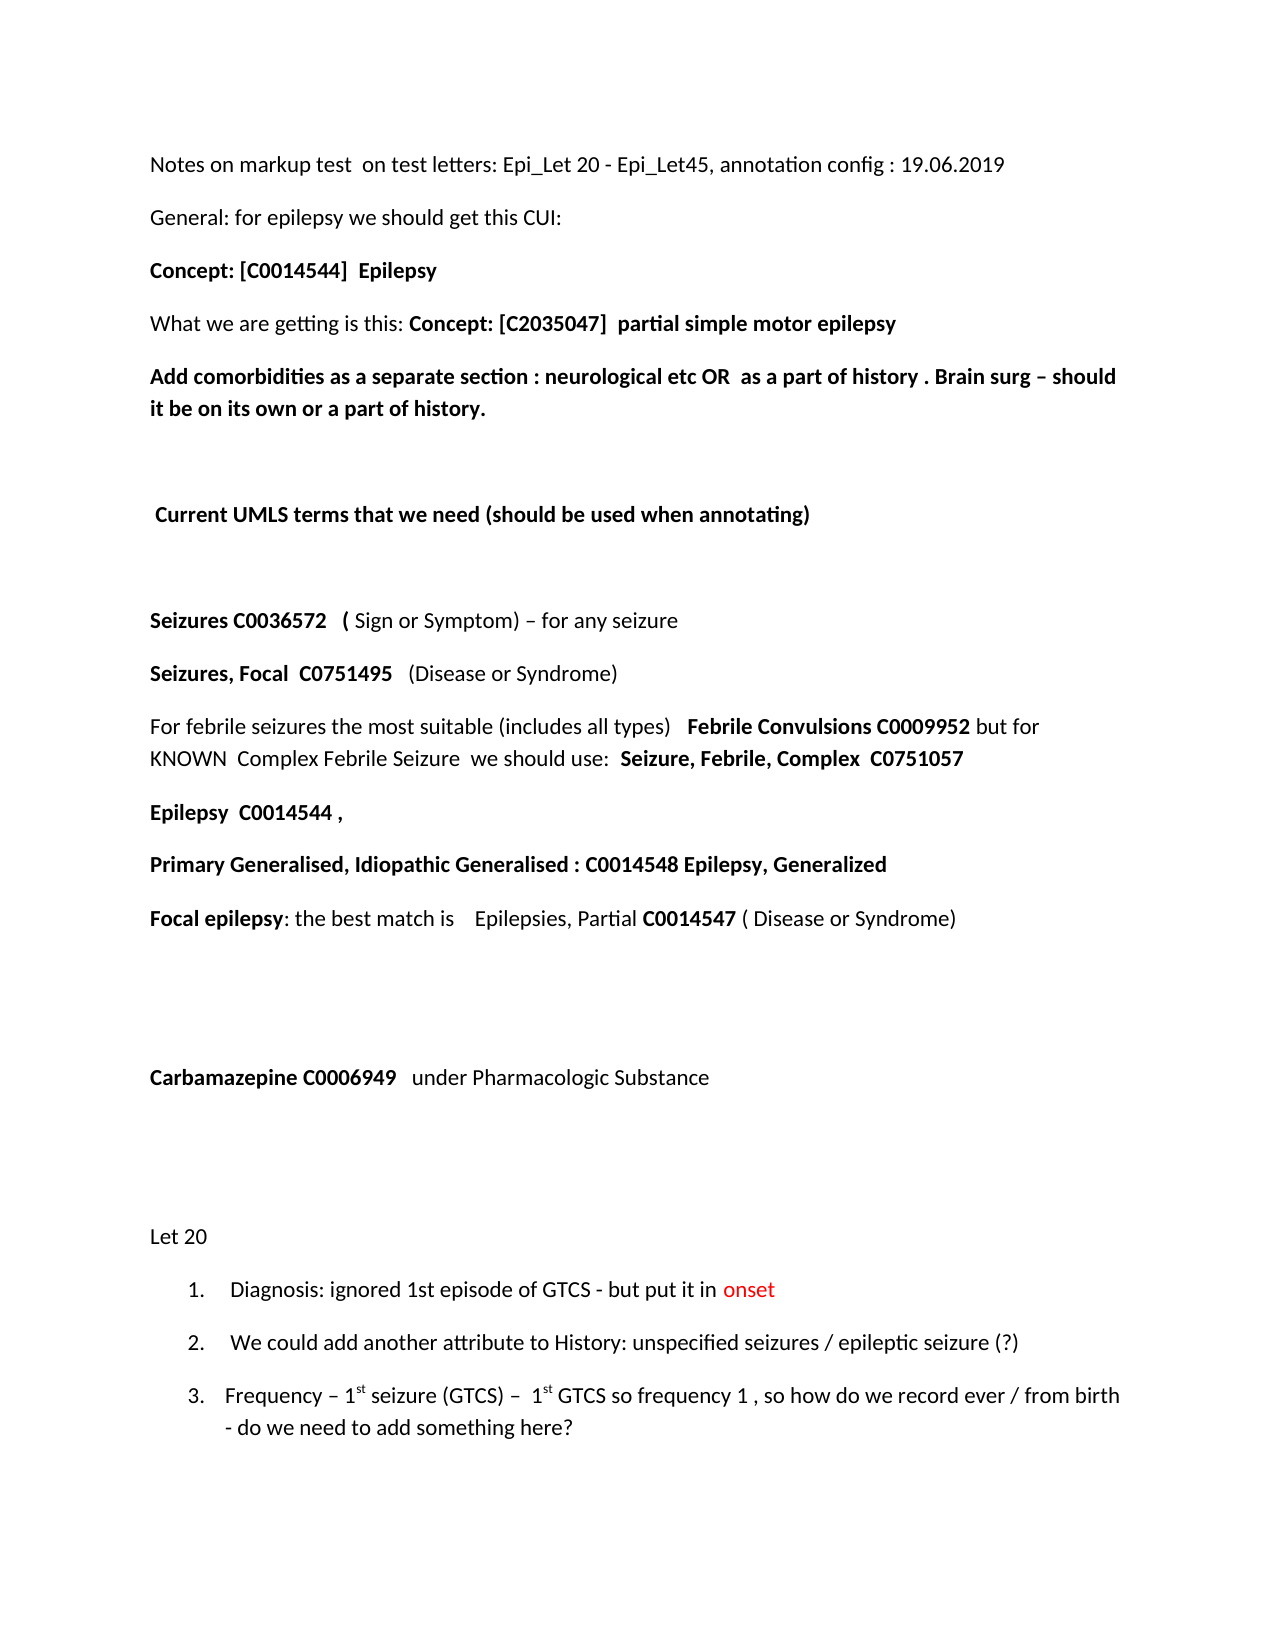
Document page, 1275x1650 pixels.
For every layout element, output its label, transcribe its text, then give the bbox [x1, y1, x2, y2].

text Primary Generalised, Idiopathic Generalised : C0014548 Epilepsy, Generalized [150, 851, 1125, 879]
text What we are getting is this: Concept: [C2035047] partial simple motor epilepsy [150, 309, 1125, 337]
text Seizures C0036572 ( Sign or Symptom) – for any seizure [150, 606, 1125, 634]
text Notes on markup test on test letters: Epi_Let 20 - Epi_Let45, annotation config : 19.06.2019 [150, 150, 1125, 178]
text Seizures, Focal C0751495 (Disease or Syndrome) [150, 659, 1125, 687]
list Diagnosis: ignored 1st episode of GTCS - but put it in onset [187, 1275, 1125, 1303]
text Carbamazepine C0006949 under Pharmacologic Substance [150, 1063, 1125, 1091]
text Epilepsy C0014544 , [150, 798, 1125, 826]
text Add comorbidities as a separate section : neurological etc OR as a part of history . Brain surg – should it be on its own or a part of history. [150, 362, 1125, 422]
text Let 20 [150, 1222, 1125, 1250]
list We could add another attribute to History: unspecified seizures / epileptic seizure (?) [187, 1328, 1125, 1356]
list Frequency – 1st seizure (GTCS) – 1st GTCS so frequency 1 , so how do we record ever / from birth - do we need to add something here? [187, 1381, 1125, 1441]
text For febrile seizures the most suitable (includes all types) Febrile Convulsions C0009952 but for KNOWN Complex Febrile Seizure we should use: Seizure, Febrile, Complex C0751057 [150, 712, 1125, 773]
text Focal epilepsy: the best match is Epilepsies, Partial C0014547 ( Disease or Syndrome) [150, 904, 1125, 932]
text Concept: [C0014544] Epilepsy [150, 256, 1125, 284]
text General: for epilepsy we should get this CUI: [150, 203, 1125, 231]
text Current UMLS terms that we need (should be used when annotating) [150, 500, 1125, 528]
